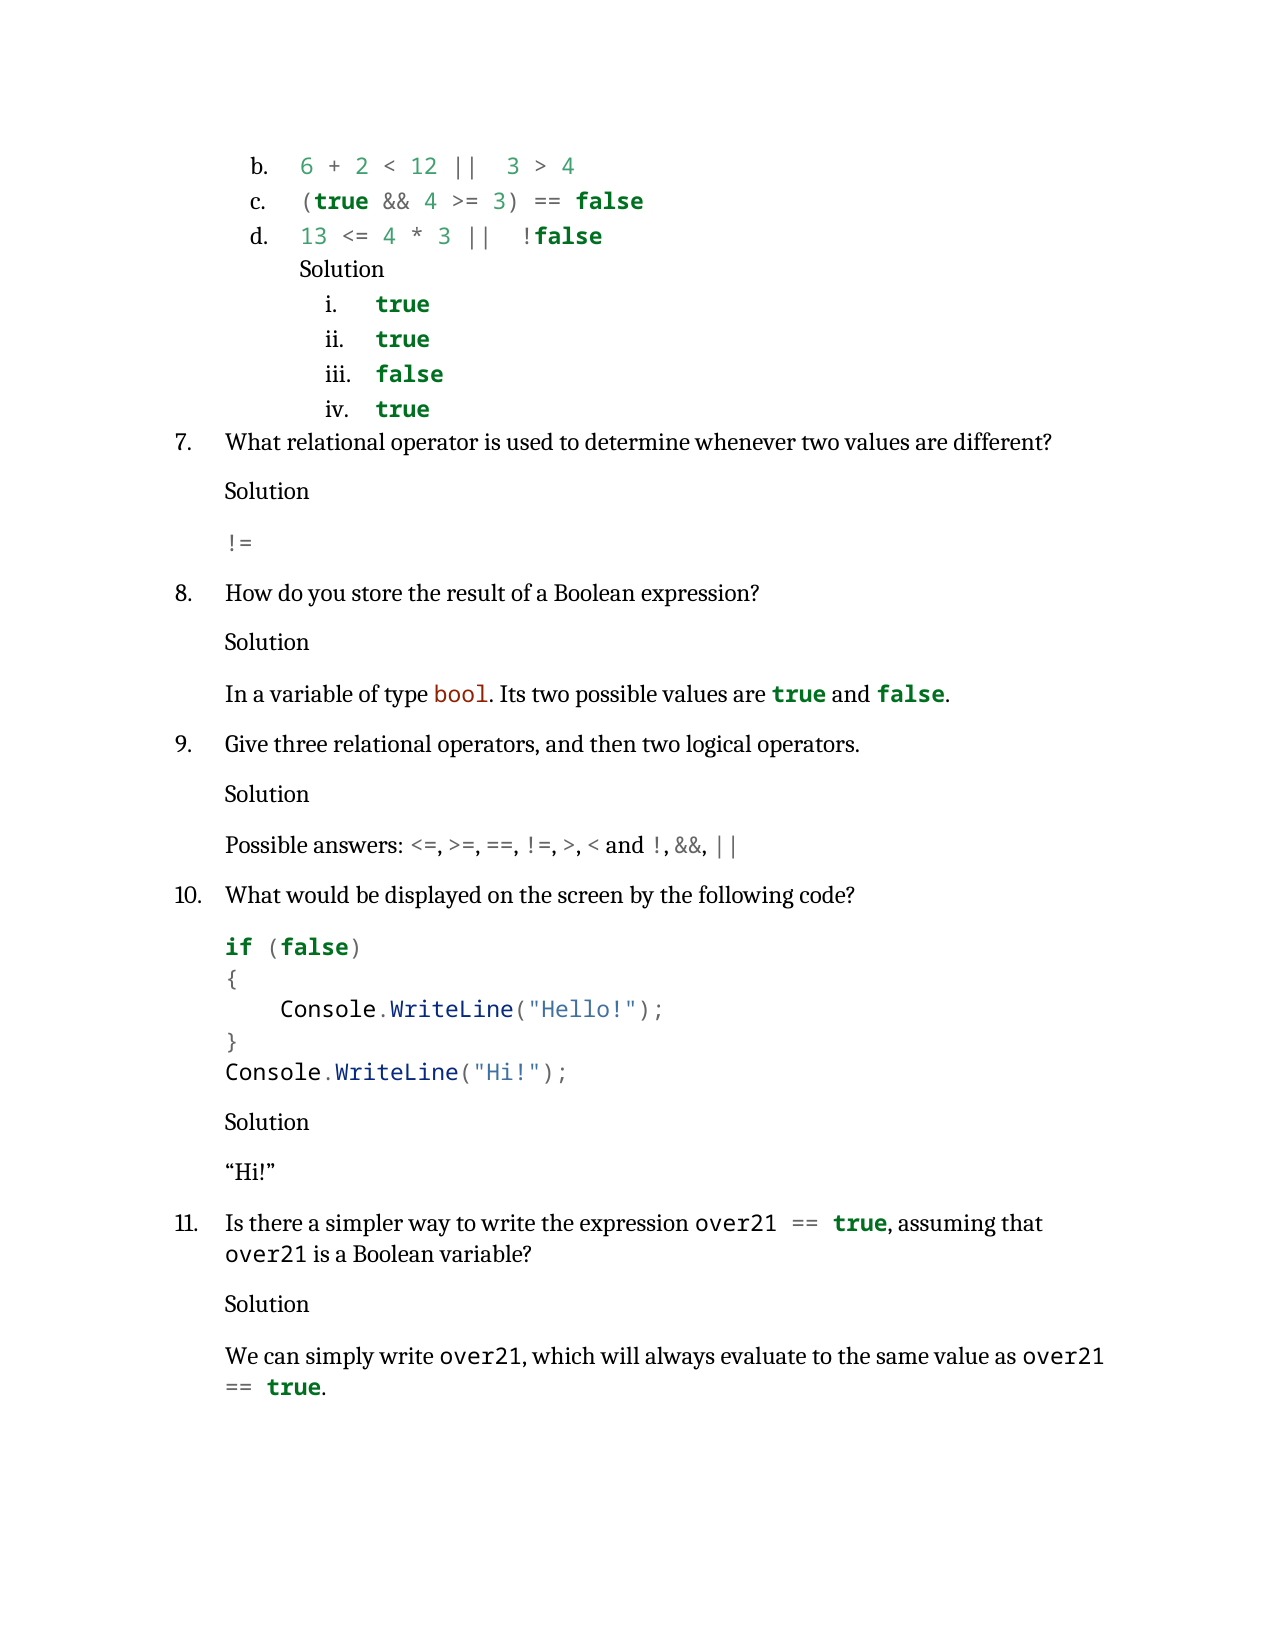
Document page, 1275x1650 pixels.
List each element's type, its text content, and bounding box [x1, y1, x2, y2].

list true [325, 287, 1125, 319]
list Solution [175, 628, 1125, 657]
list “Hi!” [175, 1157, 1125, 1186]
list true [325, 322, 1125, 354]
list (true && 4 >= 3) == false [250, 185, 1125, 216]
list false [325, 357, 1125, 389]
list Solution [175, 1108, 1125, 1137]
list Solution [175, 779, 1125, 808]
list != [175, 527, 1125, 558]
list 13 <= 4 * 3 || !false [250, 220, 1125, 251]
list How do you store the result of a Boolean expression? [175, 579, 1125, 607]
list 6 + 2 < 12 || 3 > 4 [250, 150, 1125, 181]
list Is there a simpler way to write the expression over21 == true, assuming that over21 is a Boolean variable? [175, 1207, 1125, 1269]
list if (false) { Console.WriteLine("Hello!"); } Console.WriteLine("Hi!"); [175, 931, 1125, 1087]
list What relational operator is used to determine whenever two values are different? [175, 427, 1125, 456]
list Solution [175, 477, 1125, 506]
list Give three relational operators, and then two logical operators. [175, 730, 1125, 759]
list In a variable of type bool. Its two possible values are true and false. [175, 678, 1125, 709]
list What would be displayed on the screen by the following code? [175, 881, 1125, 910]
list Solution [175, 1290, 1125, 1319]
list We can simply write over21, which will always evaluate to the same value as over21 == true. [175, 1340, 1125, 1402]
list Solution [250, 255, 1125, 284]
list Possible answers: <=, >=, ==, !=, >, < and !, &&, || [175, 829, 1125, 860]
list true [325, 392, 1125, 424]
